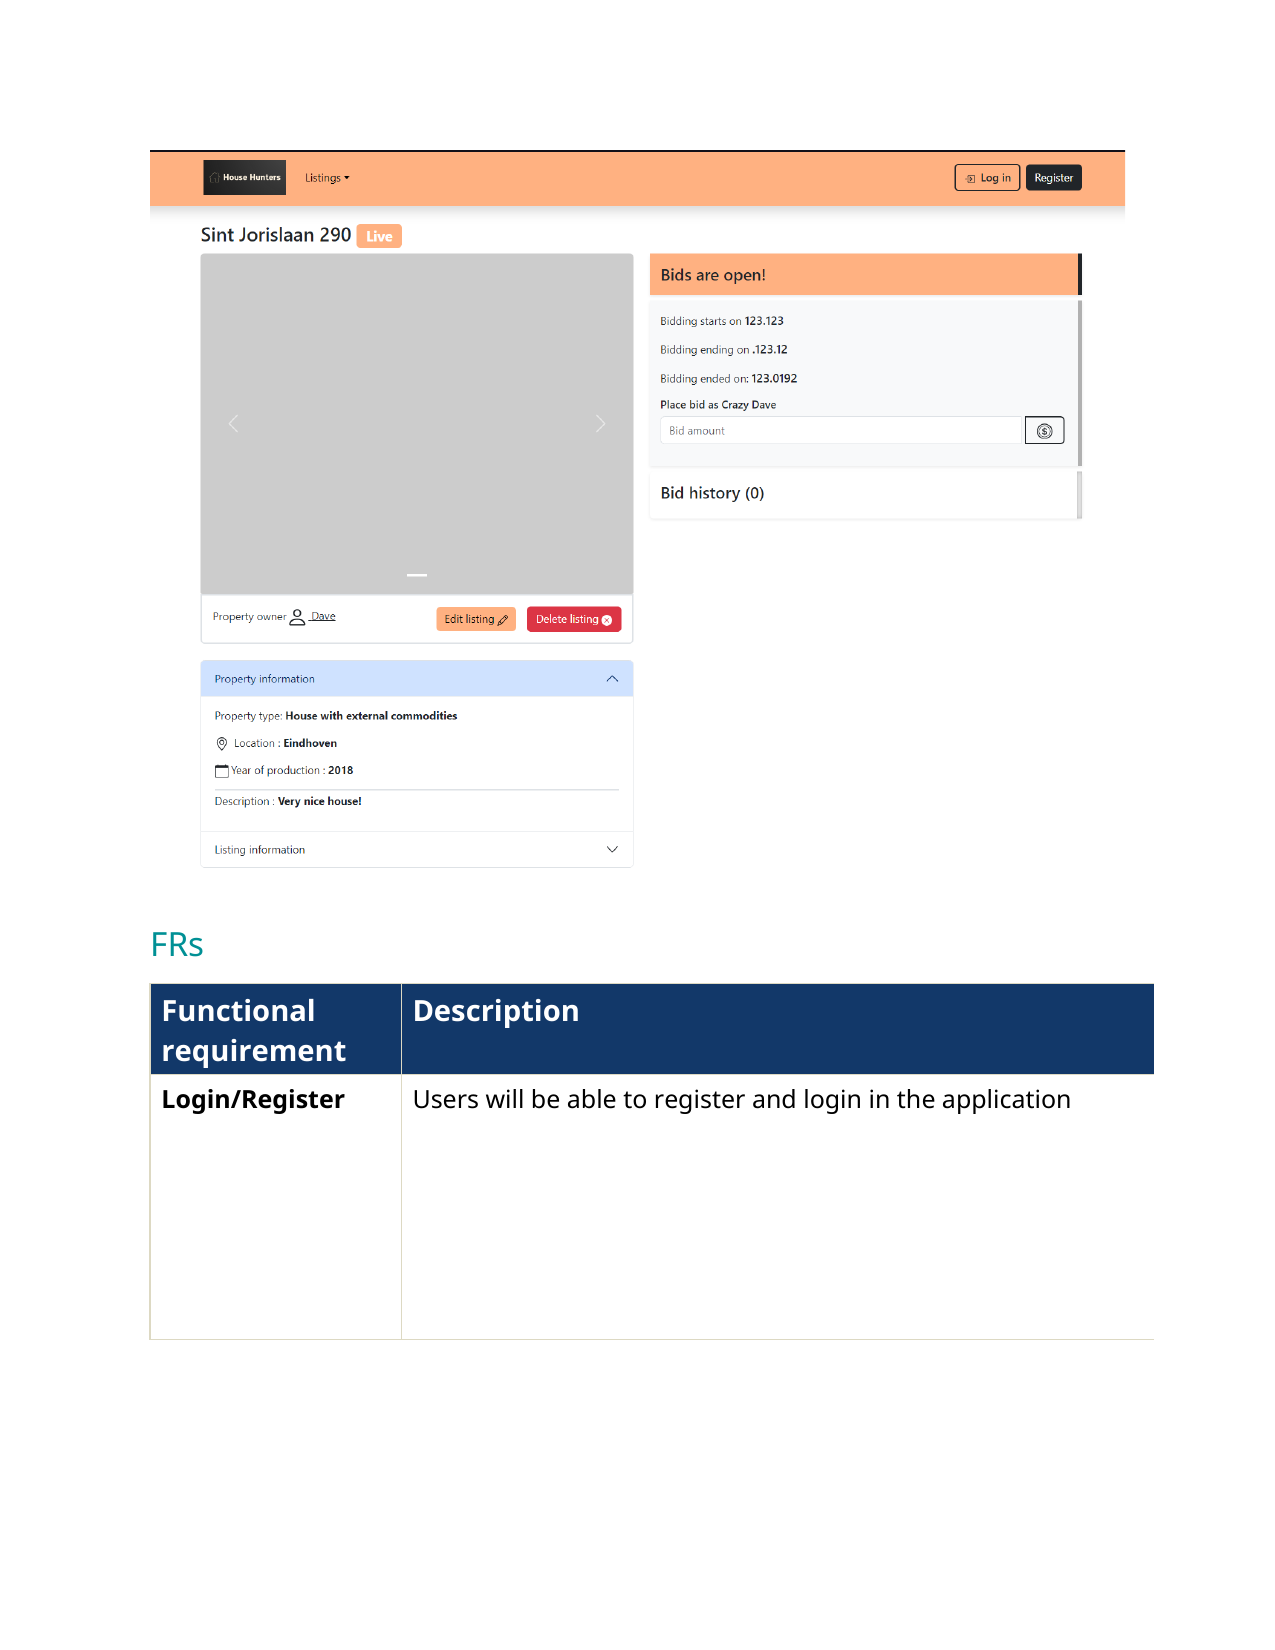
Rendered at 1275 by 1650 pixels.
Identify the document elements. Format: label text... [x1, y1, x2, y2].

picture [150, 150, 1125, 870]
subtitle FRs [150, 921, 1125, 967]
table_header Description [402, 984, 1154, 1074]
table_header Functional requirement [151, 984, 401, 1074]
table_cell Users will be able to register and login in the application [402, 1075, 1154, 1339]
table_cell Login/Register [151, 1075, 401, 1339]
